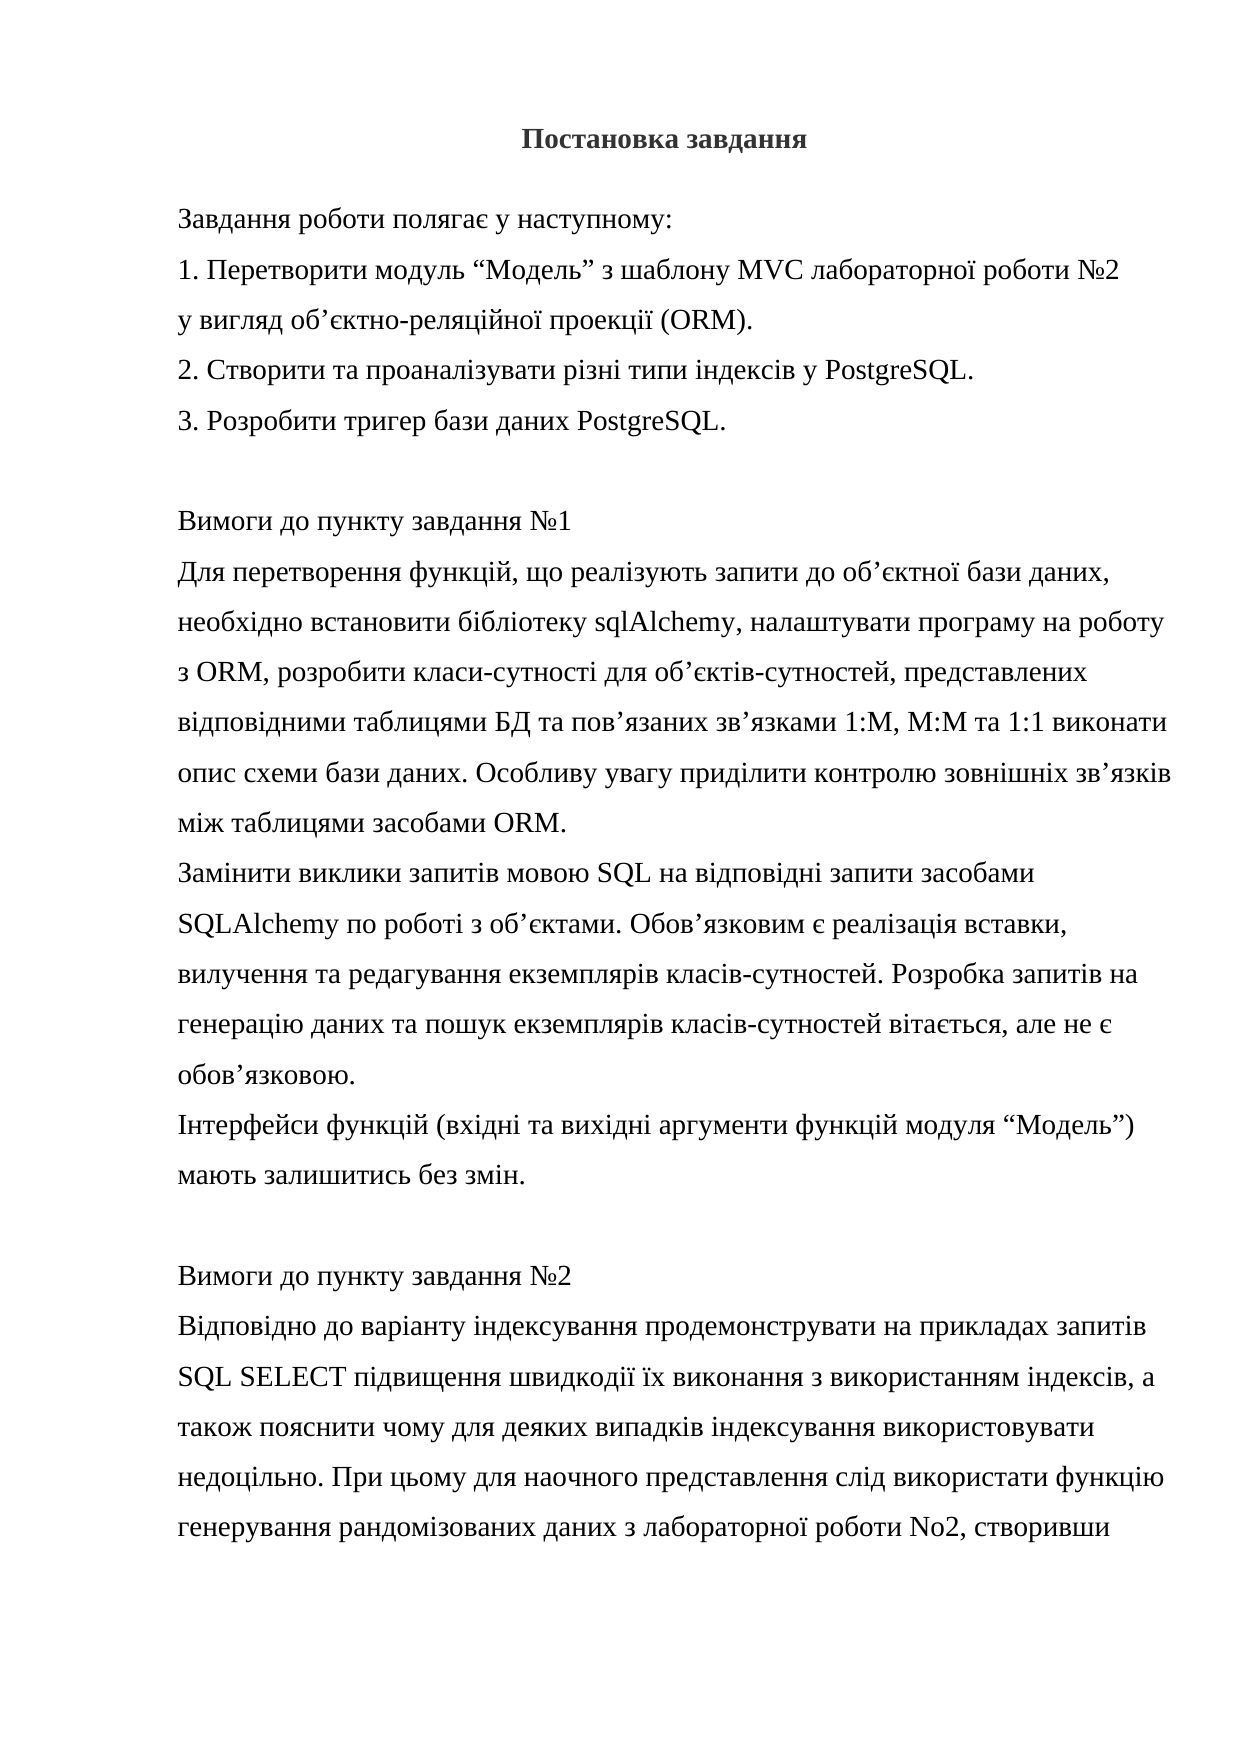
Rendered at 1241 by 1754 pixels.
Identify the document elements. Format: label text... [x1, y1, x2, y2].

text Для перетворення функцій, що реалізують запити до об’єктної бази даних, [177, 554, 1226, 587]
text генерацію даних та пошук екземплярів класів-сутностей вітається, але не є [177, 1006, 1226, 1040]
text 2. Створити та проаналізувати різні типи індексів у PostgreSQL. [177, 352, 1226, 386]
text SQL SELECT підвищення швидкодії їх виконання з використанням індексів, а [177, 1359, 1226, 1392]
text 1. Перетворити модуль “Модель” з шаблону MVC лабораторної роботи №2 [177, 252, 1226, 285]
text необхідно встановити бібліотеку sqlAlchemy, налаштувати програму на роботу [177, 604, 1226, 637]
text відповідними таблицями БД та пов’язаних зв’язками 1:М, М:М та 1:1 виконати [177, 704, 1226, 738]
text Постановка завдання [177, 121, 1151, 154]
text у вигляд об’єктно-реляційної проекції (ORM). [177, 302, 1226, 336]
text з ORM, розробити класи-сутності для об’єктів-сутностей, представлених [177, 654, 1226, 688]
text Завдання роботи полягає у наступному: [177, 201, 1226, 235]
text недоцільно. При цьому для наочного представлення слід використати функцію [177, 1459, 1226, 1493]
text 3. Розробити тригер бази даних PostgreSQL. [177, 403, 1226, 436]
text мають залишитись без змін. [177, 1157, 1226, 1191]
text Вимоги до пункту завдання №1 [177, 503, 1226, 537]
text Відповідно до варіанту індексування продемонструвати на прикладах запитів [177, 1308, 1226, 1342]
text вилучення та редагування екземплярів класів-сутностей. Розробка запитів на [177, 956, 1226, 990]
text обов’язковою. [177, 1057, 1226, 1090]
text Вимоги до пункту завдання №2 [177, 1258, 1226, 1292]
text SQLAlchemy по роботі з об’єктами. Обов’язковим є реалізація вставки, [177, 906, 1226, 939]
text Інтерфейси функцій (вхідні та вихідні аргументи функцій модуля “Модель”) [177, 1107, 1226, 1141]
text між таблицями засобами ORM. [177, 805, 1226, 839]
text генерування рандомізованих даних з лабораторної роботи No2, створивши [177, 1509, 1226, 1543]
text опис схеми бази даних. Особливу увагу приділити контролю зовнішніх зв’язків [177, 755, 1226, 788]
text також пояснити чому для деяких випадків індексування використовувати [177, 1409, 1226, 1442]
text Замінити виклики запитів мовою SQL на відповідні запити засобами [177, 856, 1226, 889]
